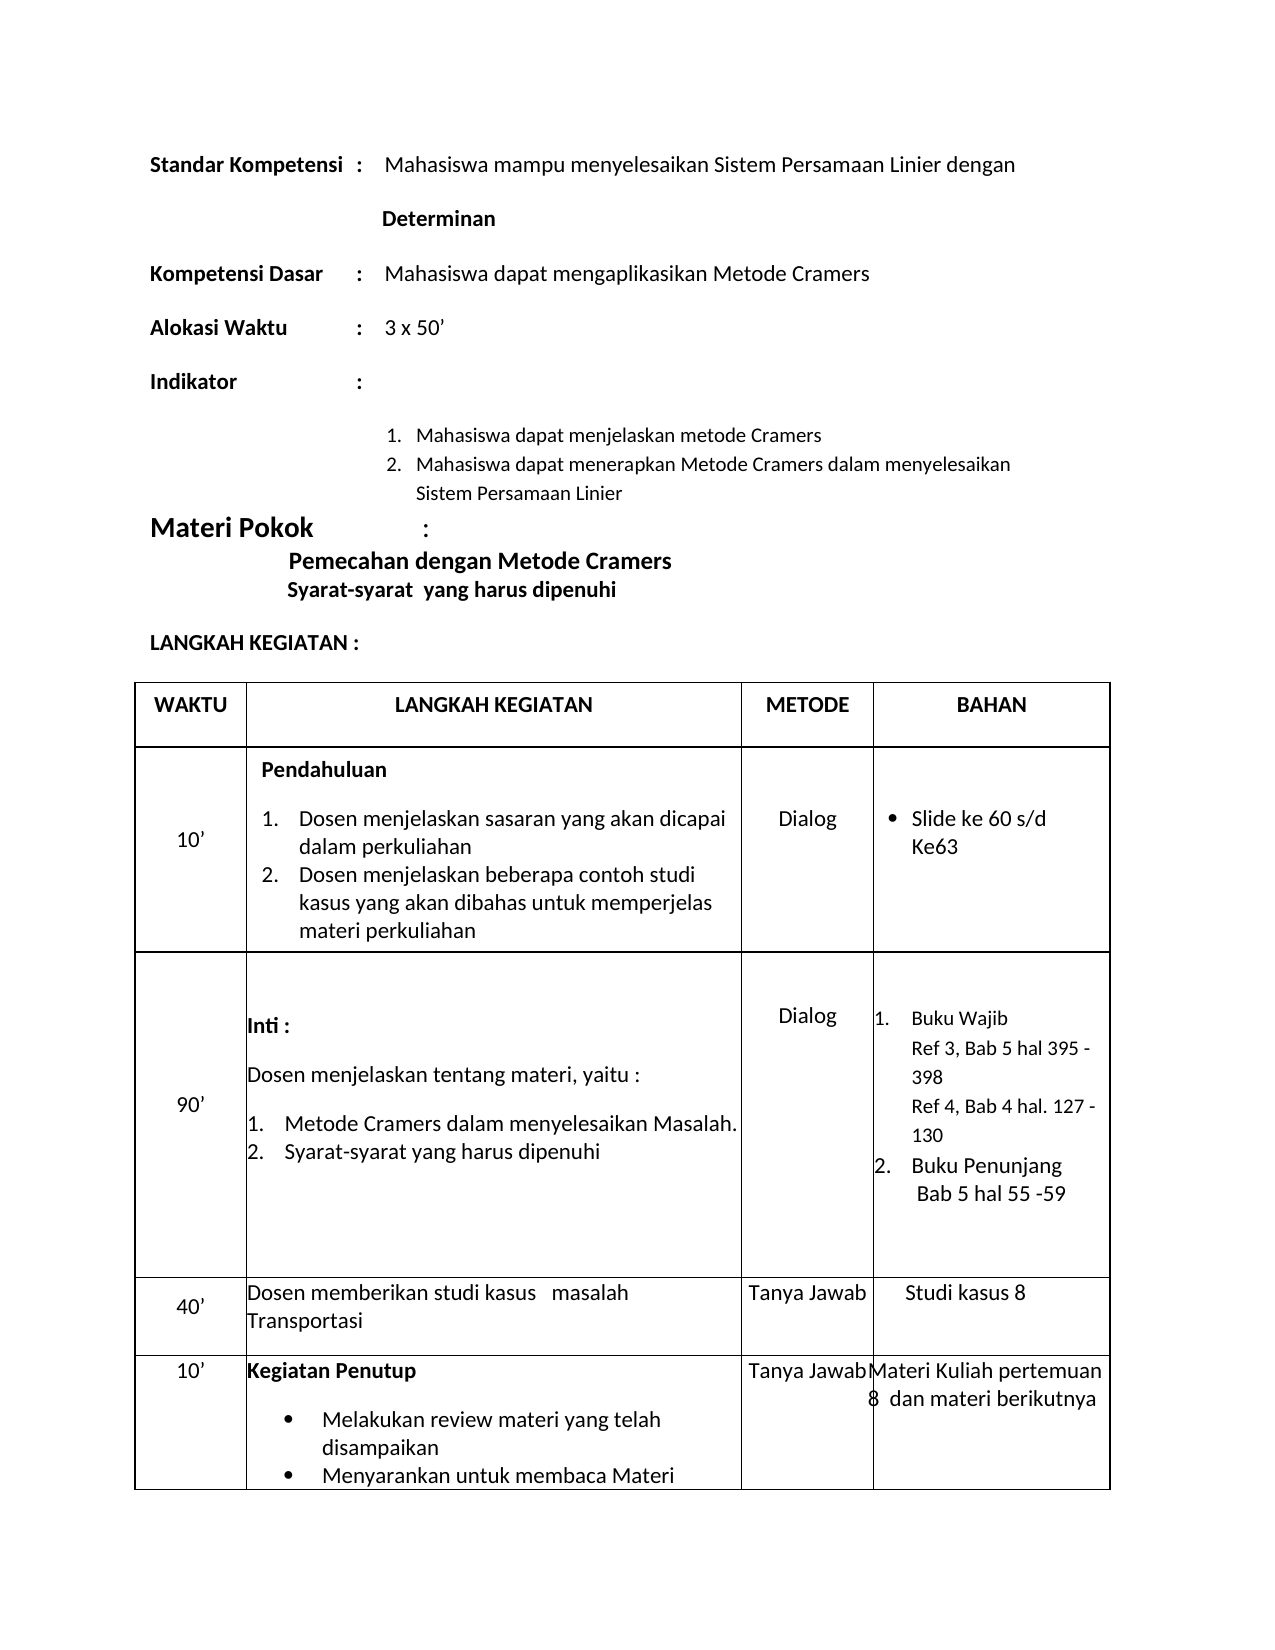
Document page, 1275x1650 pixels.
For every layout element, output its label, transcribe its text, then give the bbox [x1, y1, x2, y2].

text Standar Kompetensi : Mahasiswa mampu menyelesaikan Sistem Persamaan Linier dengan [150, 150, 1125, 178]
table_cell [247, 1356, 741, 1489]
subtitle Materi Pokok : [150, 509, 1125, 545]
table_header LANGKAH KEGIATAN [247, 683, 741, 746]
table_cell Slide ke 60 s/d Ke63 [874, 748, 1109, 951]
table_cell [874, 1356, 1109, 1489]
text Syarat-syarat yang harus dipenuhi [150, 576, 1125, 603]
text Determinan [150, 204, 1125, 232]
subtitle Pemecahan dengan Metode Cramers [150, 545, 1125, 576]
list Mahasiswa dapat menerapkan Metode Cramers dalam menyelesaikan [386, 451, 1125, 476]
list Mahasiswa dapat menjelaskan metode Cramers [386, 422, 1125, 447]
table_cell Tanya Jawab [742, 1278, 873, 1355]
table_cell Dialog [742, 953, 873, 1277]
text Alokasi Waktu : 3 x 50’ [150, 313, 1125, 341]
table_cell Tanya Jawab [742, 1356, 873, 1489]
table_header METODE [742, 683, 873, 746]
text Sistem Persamaan Linier [416, 480, 1125, 506]
table_header WAKTU [136, 683, 246, 746]
table_cell Buku Wajib Ref 3, Bab 5 hal 395 -398 Ref 4, Bab 4 hal. 127 -130 Buku Penunjang Bab 5 hal 55 -59 [874, 953, 1109, 1277]
table_cell 40’ [136, 1278, 246, 1355]
table_header BAHAN [874, 683, 1109, 746]
table_cell Dialog [742, 748, 873, 951]
table_cell 10’ [136, 748, 246, 951]
table_cell Pendahuluan Dosen menjelaskan sasaran yang akan dicapai dalam perkuliahan Dosen menjelaskan beberapa contoh studi kasus yang akan dibahas untuk memperjelas materi perkuliahan [247, 748, 741, 951]
table_cell Dosen memberikan studi kasus masalah Transportasi [247, 1278, 741, 1355]
table_cell 10’ [136, 1356, 246, 1489]
table_cell Inti : Dosen menjelaskan tentang materi, yaitu : Metode Cramers dalam menyelesaikan Masalah. Syarat-syarat yang harus dipenuhi [247, 953, 741, 1277]
text Indikator : [150, 367, 1125, 396]
table_cell Studi kasus 8 [874, 1278, 1109, 1355]
table_cell 90’ [136, 953, 246, 1277]
text Kompetensi Dasar : Mahasiswa dapat mengaplikasikan Metode Cramers [150, 259, 1125, 287]
text LANGKAH KEGIATAN : [150, 628, 1125, 657]
